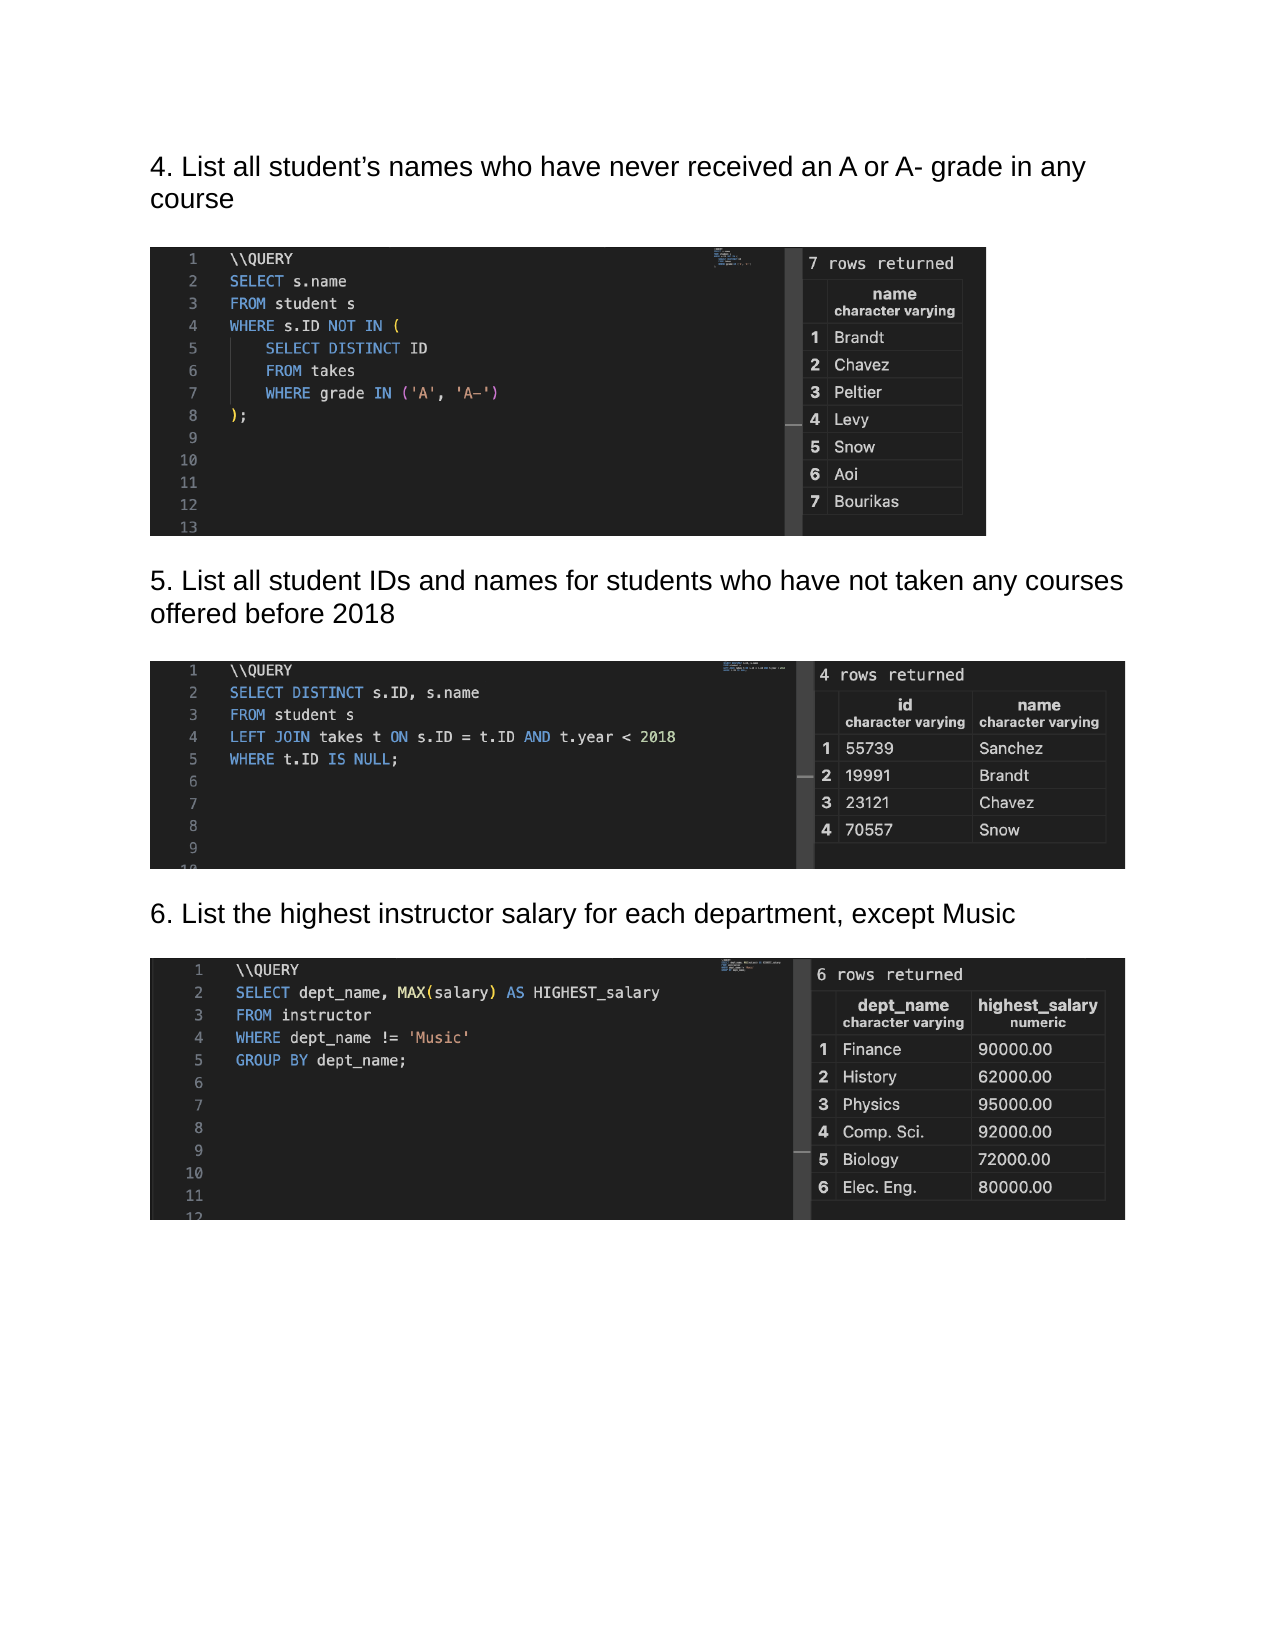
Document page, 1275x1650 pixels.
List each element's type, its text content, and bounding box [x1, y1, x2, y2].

picture [150, 247, 987, 536]
picture [150, 958, 1125, 1220]
text 5. List all student IDs and names for students who have not taken any courses offered before 2018 [150, 535, 1125, 629]
text 6. List the highest instructor salary for each department, except Music [150, 869, 1125, 929]
text 4. List all student’s names who have never received an A or A- grade in any course [150, 150, 1125, 215]
picture [150, 661, 1125, 869]
